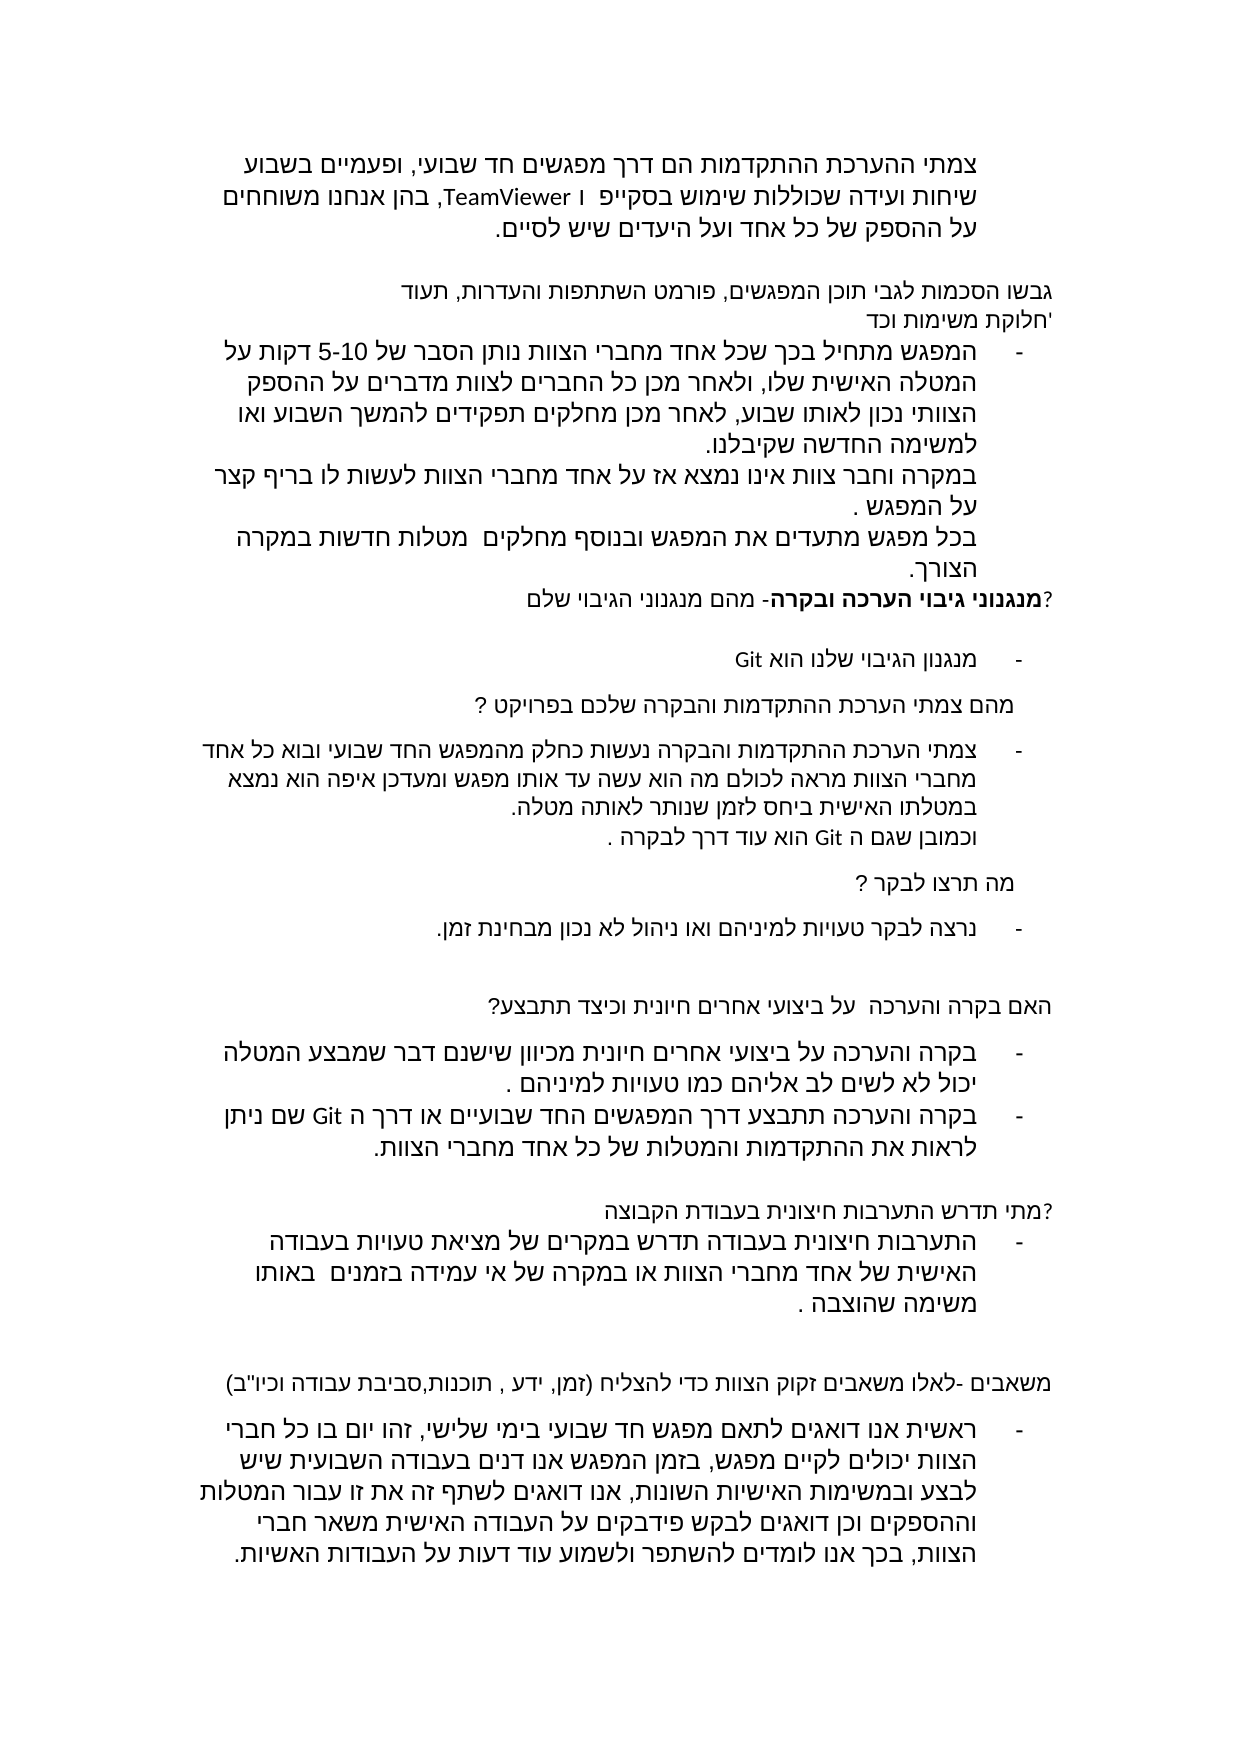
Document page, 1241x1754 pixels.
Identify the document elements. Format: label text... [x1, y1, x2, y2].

list וכמובן שגם ה Git הוא עוד דרך לבקרה . [187, 823, 978, 851]
text האם בקרה והערכה על ביצועי אחרים חיונית וכיצד תתבצע? [187, 993, 1053, 1019]
list נרצה לבקר טעויות למיניהם ואו ניהול לא נכון מבחינת זמן. [187, 914, 1015, 941]
list בקרה והערכה על ביצועי אחרים חיונית מכיוון שישנם דבר שמבצע המטלה יכול לא לשים לב אליהם כמו טעויות למיניהם . [187, 1038, 1015, 1098]
list במקרה וחבר צוות אינו נמצא אז על אחד מחברי הצוות לעשות לו בריף קצר על המפגש . [187, 461, 978, 521]
list בכל מפגש מתעדים את המפגש ובנוסף מחלקים מטלות חדשות במקרה הצורך. [187, 523, 978, 583]
list מתי תדרש התערבות חיצונית בעבודת הקבוצה? [337, 1197, 1053, 1225]
list בקרה והערכה תתבצע דרך המפגשים החד שבועיים או דרך ה Git שם ניתן לראות את ההתקדמות והמטלות של כל אחד מחברי הצוות. [187, 1100, 1015, 1162]
text מה תרצו לבקר ? [187, 869, 1015, 896]
text משאבים -לאלו משאבים זקוק הצוות כדי להצליח (זמן, ידע , תוכנות,סביבת עבודה וכיו"ב) [187, 1370, 1053, 1396]
list מנגנון הגיבוי שלנו הוא Git [187, 645, 1015, 673]
text מהם צמתי הערכת ההתקדמות והבקרה שלכם בפרויקט ? [187, 692, 1015, 718]
list צמתי הערכת ההתקדמות והבקרה נעשות כחלק מהמפגש החד שבועי ובוא כל אחד מחברי הצוות מראה לכולם מה הוא עשה עד אותו מפגש ומעדכן איפה הוא נמצא במטלתו האישית ביחס לזמן שנותר לאותה מטלה. [187, 737, 1015, 821]
list גבשו הסכמות לגבי תוכן המפגשים, פורמט השתתפות והעדרות, תעוד חלוקת משימות וכד' [337, 278, 1053, 334]
list מנגנוני גיבוי הערכה ובקרה- מהם מנגנוני הגיבוי שלם? [337, 585, 1053, 613]
list התערבות חיצונית בעבודה תדרש במקרים של מציאת טעויות בעבודה האישית של אחד מחברי הצוות או במקרה של אי עמידה בזמנים באותו משימה שהוצבה . [187, 1227, 1015, 1318]
list ראשית אנו דואגים לתאם מפגש חד שבועי בימי שלישי, זהו יום בו כל חברי הצוות יכולים לקיים מפגש, בזמן המפגש אנו דנים בעבודה השבועית שיש לבצע ובמשימות האישיות השונות, אנו דואגים לשתף זה את זו עבור המטלות וההספקים וכן דואגים לבקש פידבקים על העבודה האישית משאר חברי הצוות, בכך אנו לומדים להשתפר ולשמוע עוד דעות על העבודות האשיות. [187, 1415, 1015, 1568]
